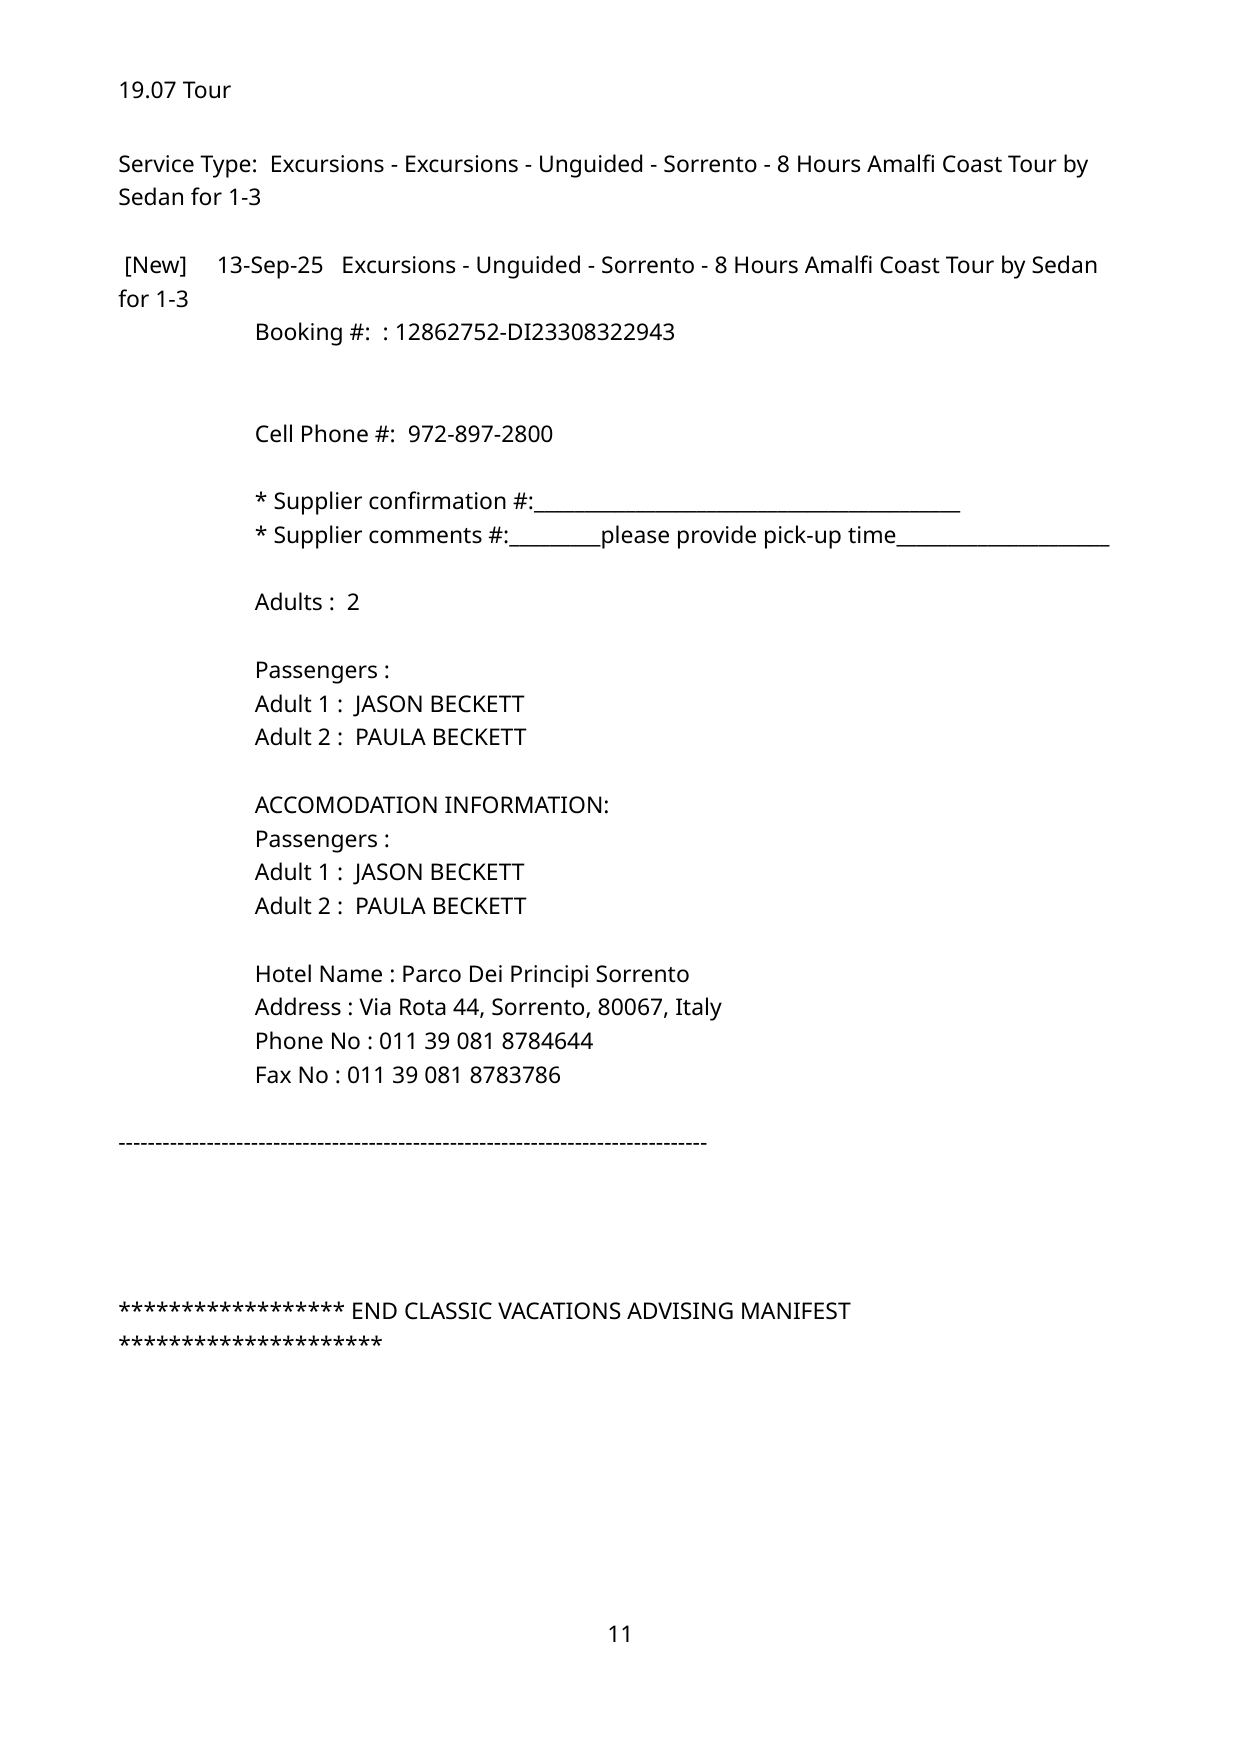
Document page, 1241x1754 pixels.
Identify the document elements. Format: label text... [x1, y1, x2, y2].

text Service Type: Excursions - Excursions - Unguided - Sorrento - 8 Hours Amalfi Coast Tour by Sedan for 1-3 [New] 13-Sep-25 Excursions - Unguided - Sorrento - 8 Hours Amalfi Coast Tour by Sedan for 1-3 Booking #: : 12862752-DI23308322943 Cell Phone #: 972-897-2800 * Supplier confirmation #:__________________________________________ * Supplier comments #:_________please provide pick-up time_____________________ Adults : 2 Passengers : Adult 1 : JASON BECKETT Adult 2 : PAULA BECKETT ACCOMODATION INFORMATION: Passengers : Adult 1 : JASON BECKETT Adult 2 : PAULA BECKETT Hotel Name : Parco Dei Principi Sorrento Address : Via Rota 44, Sorrento, 80067, Italy Phone No : 011 39 081 8784644 Fax No : 011 39 081 8783786 -------------------------------------------------------------------------------- ****************** END CLASSIC VACATIONS ADVISING MANIFEST ********************* [118, 148, 1122, 1360]
